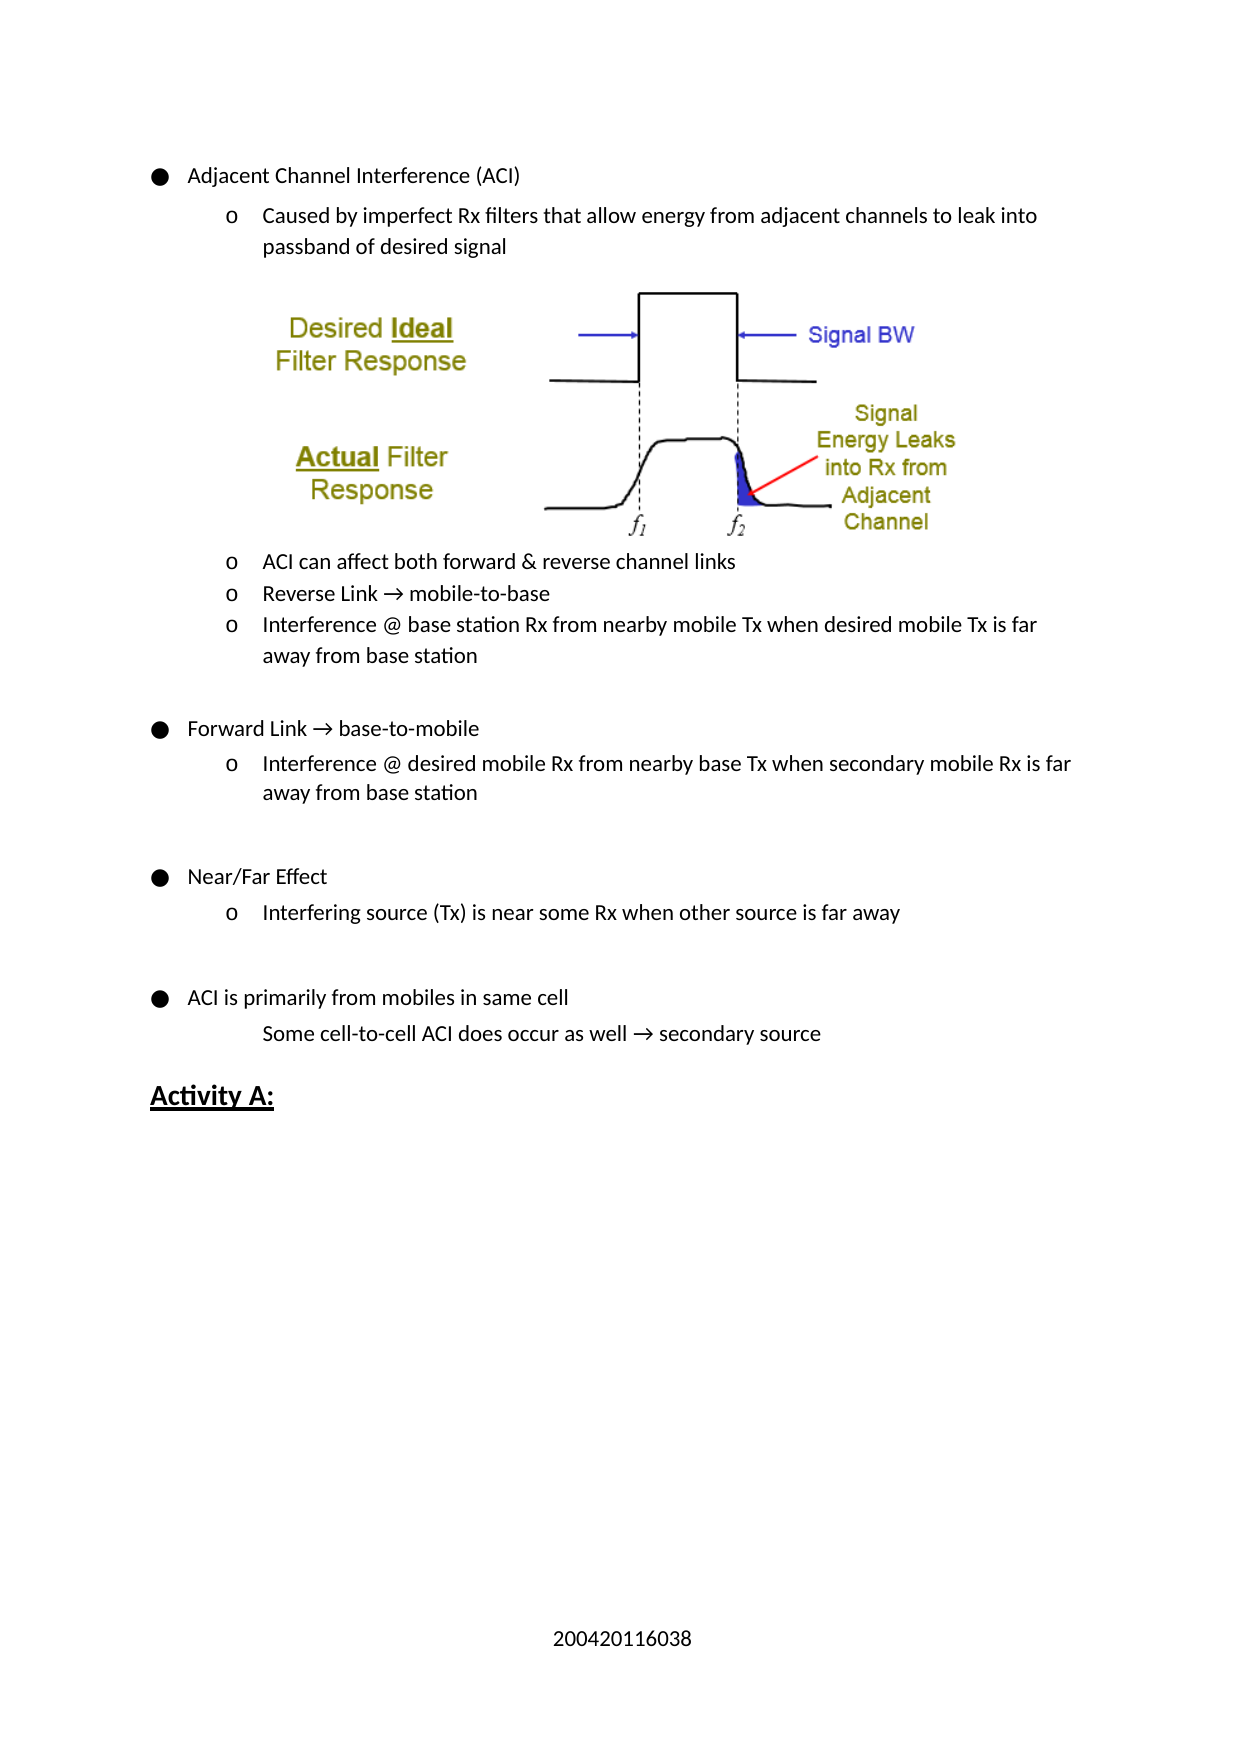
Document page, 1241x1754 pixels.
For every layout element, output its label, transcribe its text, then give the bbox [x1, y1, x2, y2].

text Activity A: [150, 1077, 1090, 1112]
list Interfering source (Tx) is near some Rx when other source is far away [225, 898, 1090, 927]
list Adjacent Channel Interference (ACI) [150, 150, 1090, 197]
picture [262, 262, 963, 546]
list ACI is primarily from mobiles in same cell [150, 972, 1090, 1019]
text Some cell-to-cell ACI does occur as well → secondary source [262, 1019, 1090, 1047]
list Interference @ base station Rx from nearby mobile Tx when desired mobile Tx is far away from base station [225, 610, 1090, 669]
list Interference @ desired mobile Rx from nearby base Tx when secondary mobile Rx is far away from base station [225, 749, 1090, 806]
list Near/Far Effect [150, 851, 1090, 898]
list Caused by imperfect Rx filters that allow energy from adjacent channels to leak into passband of desired signal [225, 201, 1090, 260]
list Reverse Link → mobile-to-base [225, 579, 1090, 608]
list Forward Link → base-to-mobile [150, 702, 1090, 749]
list ACI can affect both forward & reverse channel links [225, 547, 1090, 576]
